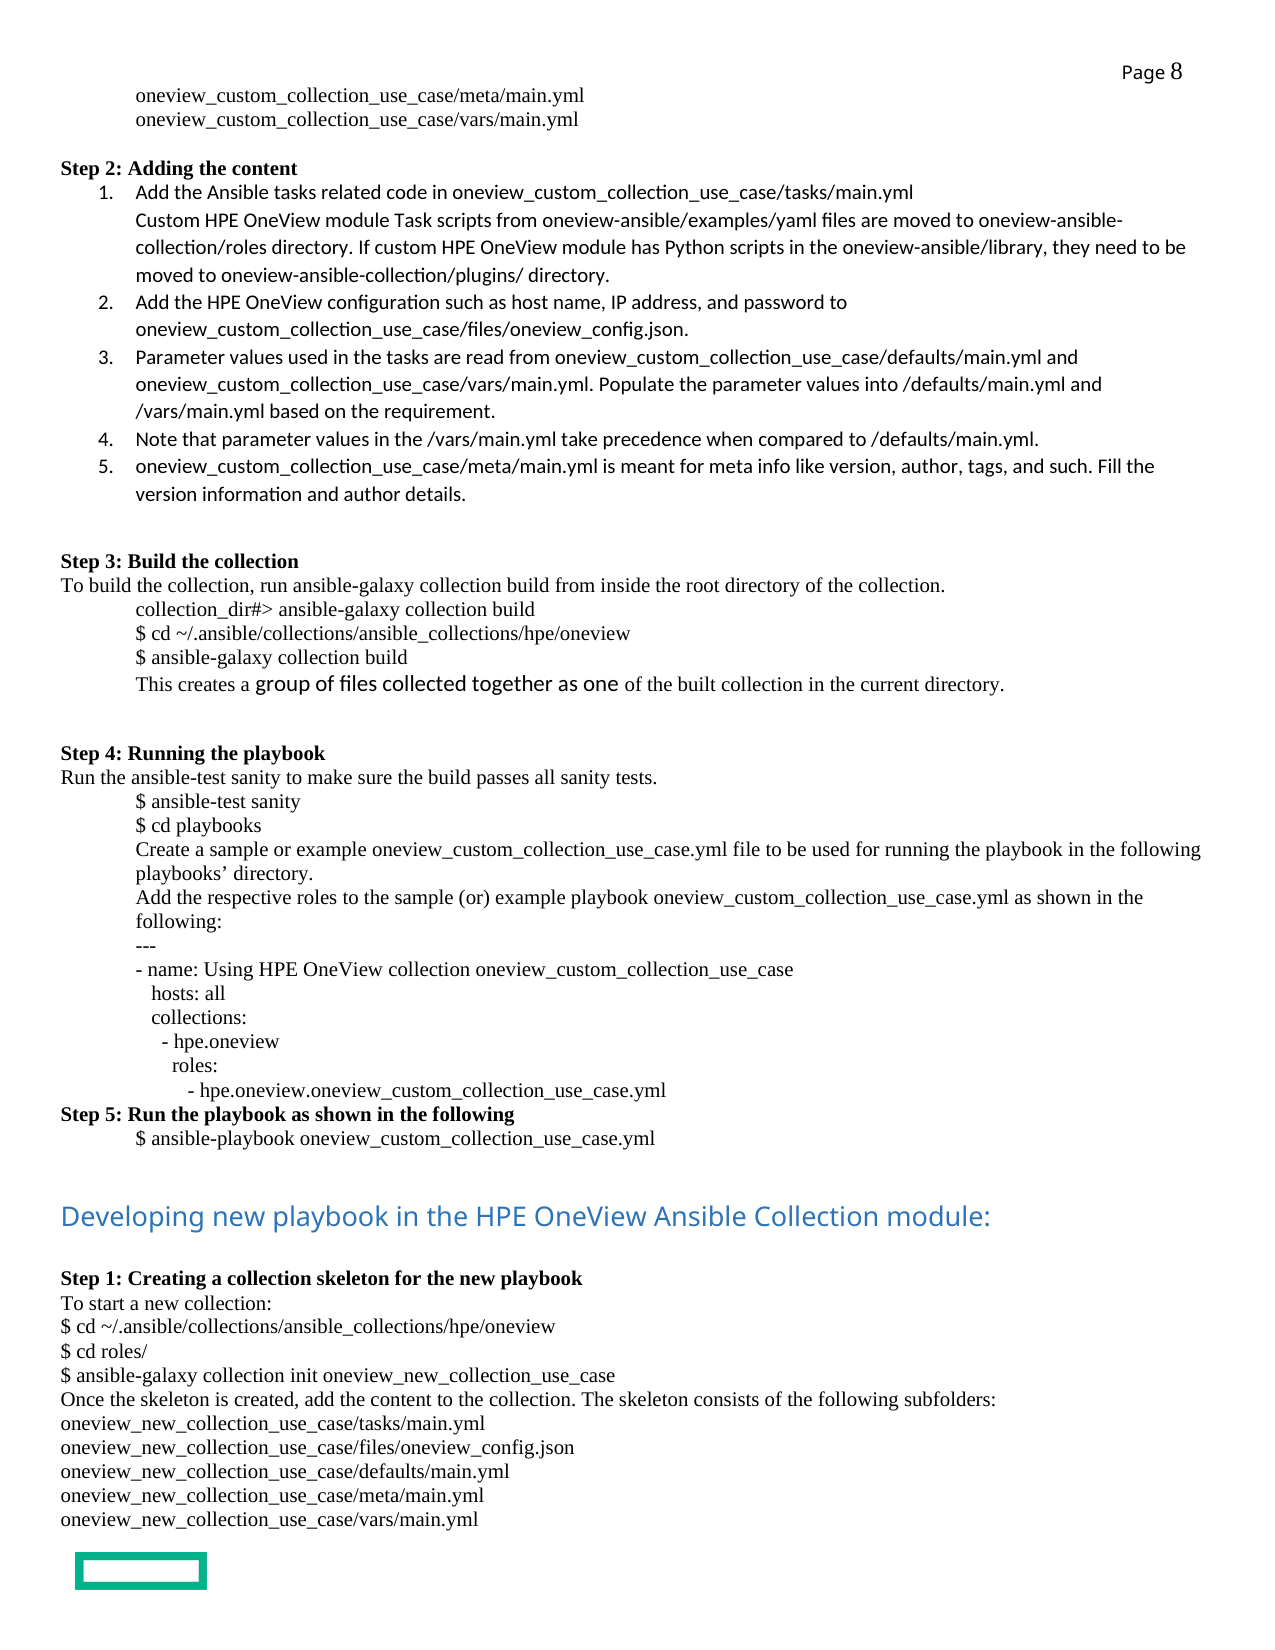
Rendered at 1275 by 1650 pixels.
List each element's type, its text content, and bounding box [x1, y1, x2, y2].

text roles: [135, 1053, 1214, 1077]
text collections: [135, 1005, 1214, 1029]
text - name: Using HPE OneView collection oneview_custom_collection_use_case [135, 957, 1214, 981]
text Step 3: Build the collection To build the collection, run ansible-galaxy collection build from inside the root directory of the collection. [60, 549, 1214, 597]
subtitle Developing new playbook in the HPE OneView Ansible Collection module: [60, 1198, 1214, 1235]
text oneview_new_collection_use_case/meta/main.yml [60, 1483, 1214, 1507]
picture [75, 1552, 207, 1590]
list Add the HPE OneView configuration such as host name, IP address, and password to oneview_custom_collection_use_case/files/oneview_config.json. [98, 289, 1214, 342]
text - hpe.oneview.oneview_custom_collection_use_case.yml [135, 1077, 1214, 1102]
list Add the Ansible tasks related code in oneview_custom_collection_use_case/tasks/main.yml [98, 179, 1214, 205]
list oneview_custom_collection_use_case/meta/main.yml is meant for meta info like version, author, tags, and such. Fill the version information and author details. [98, 453, 1214, 506]
text $ cd ~/.ansible/collections/ansible_collections/hpe/oneview [135, 621, 1214, 645]
list Custom HPE OneView module Task scripts from oneview-ansible/examples/yaml files are moved to oneview-ansible-collection/roles directory. If custom HPE OneView module has Python scripts in the oneview-ansible/library, they need to be moved to oneview-ansible-collection/plugins/ directory. [135, 207, 1214, 287]
text Step 5: Run the playbook as shown in the following [60, 1102, 1214, 1126]
text oneview_new_collection_use_case/tasks/main.yml [60, 1411, 1214, 1435]
text $ ansible-galaxy collection init oneview_new_collection_use_case [60, 1363, 1214, 1387]
text $ cd roles/ [60, 1338, 1214, 1363]
text oneview_custom_collection_use_case/vars/main.yml [135, 107, 1214, 131]
text $ ansible-playbook oneview_custom_collection_use_case.yml [60, 1126, 1214, 1150]
text Step 1: Creating a collection skeleton for the new playbook [60, 1266, 1214, 1290]
text oneview_new_collection_use_case/vars/main.yml [60, 1507, 1214, 1531]
text To start a new collection: [60, 1290, 1214, 1314]
text Create a sample or example oneview_custom_collection_use_case.yml file to be used for running the playbook in the following playbooks’ directory. [135, 837, 1214, 885]
text $ cd ~/.ansible/collections/ansible_collections/hpe/oneview [60, 1314, 1214, 1338]
text oneview_new_collection_use_case/files/oneview_config.json [60, 1435, 1214, 1459]
text $ ansible-galaxy collection build [135, 645, 1214, 669]
text $ cd playbooks [135, 813, 1214, 837]
text Step 4: Running the playbook [60, 741, 1214, 765]
text --- [135, 933, 1214, 957]
text collection_dir#> ansible-galaxy collection build [135, 597, 1214, 621]
text - hpe.oneview [135, 1029, 1214, 1053]
text Once the skeleton is created, add the content to the collection. The skeleton consists of the following subfolders: [60, 1387, 1214, 1411]
list Note that parameter values in the /vars/main.yml take precedence when compared to /defaults/main.yml. [98, 426, 1214, 452]
text This creates a group of files collected together as one of the built collection in the current directory. [135, 669, 1214, 697]
text oneview_new_collection_use_case/defaults/main.yml [60, 1459, 1214, 1483]
text Run the ansible-test sanity to make sure the build passes all sanity tests. [60, 765, 1214, 789]
text $ ansible-test sanity [135, 789, 1214, 813]
text hosts: all [135, 981, 1214, 1005]
text Step 2: Adding the content [60, 156, 1214, 179]
list Parameter values used in the tasks are read from oneview_custom_collection_use_case/defaults/main.yml and oneview_custom_collection_use_case/vars/main.yml. Populate the parameter values into /defaults/main.yml and /vars/main.yml based on the requirement. [98, 344, 1214, 424]
text oneview_custom_collection_use_case/meta/main.yml [135, 83, 1214, 107]
text Add the respective roles to the sample (or) example playbook oneview_custom_collection_use_case.yml as shown in the following: [135, 885, 1214, 933]
